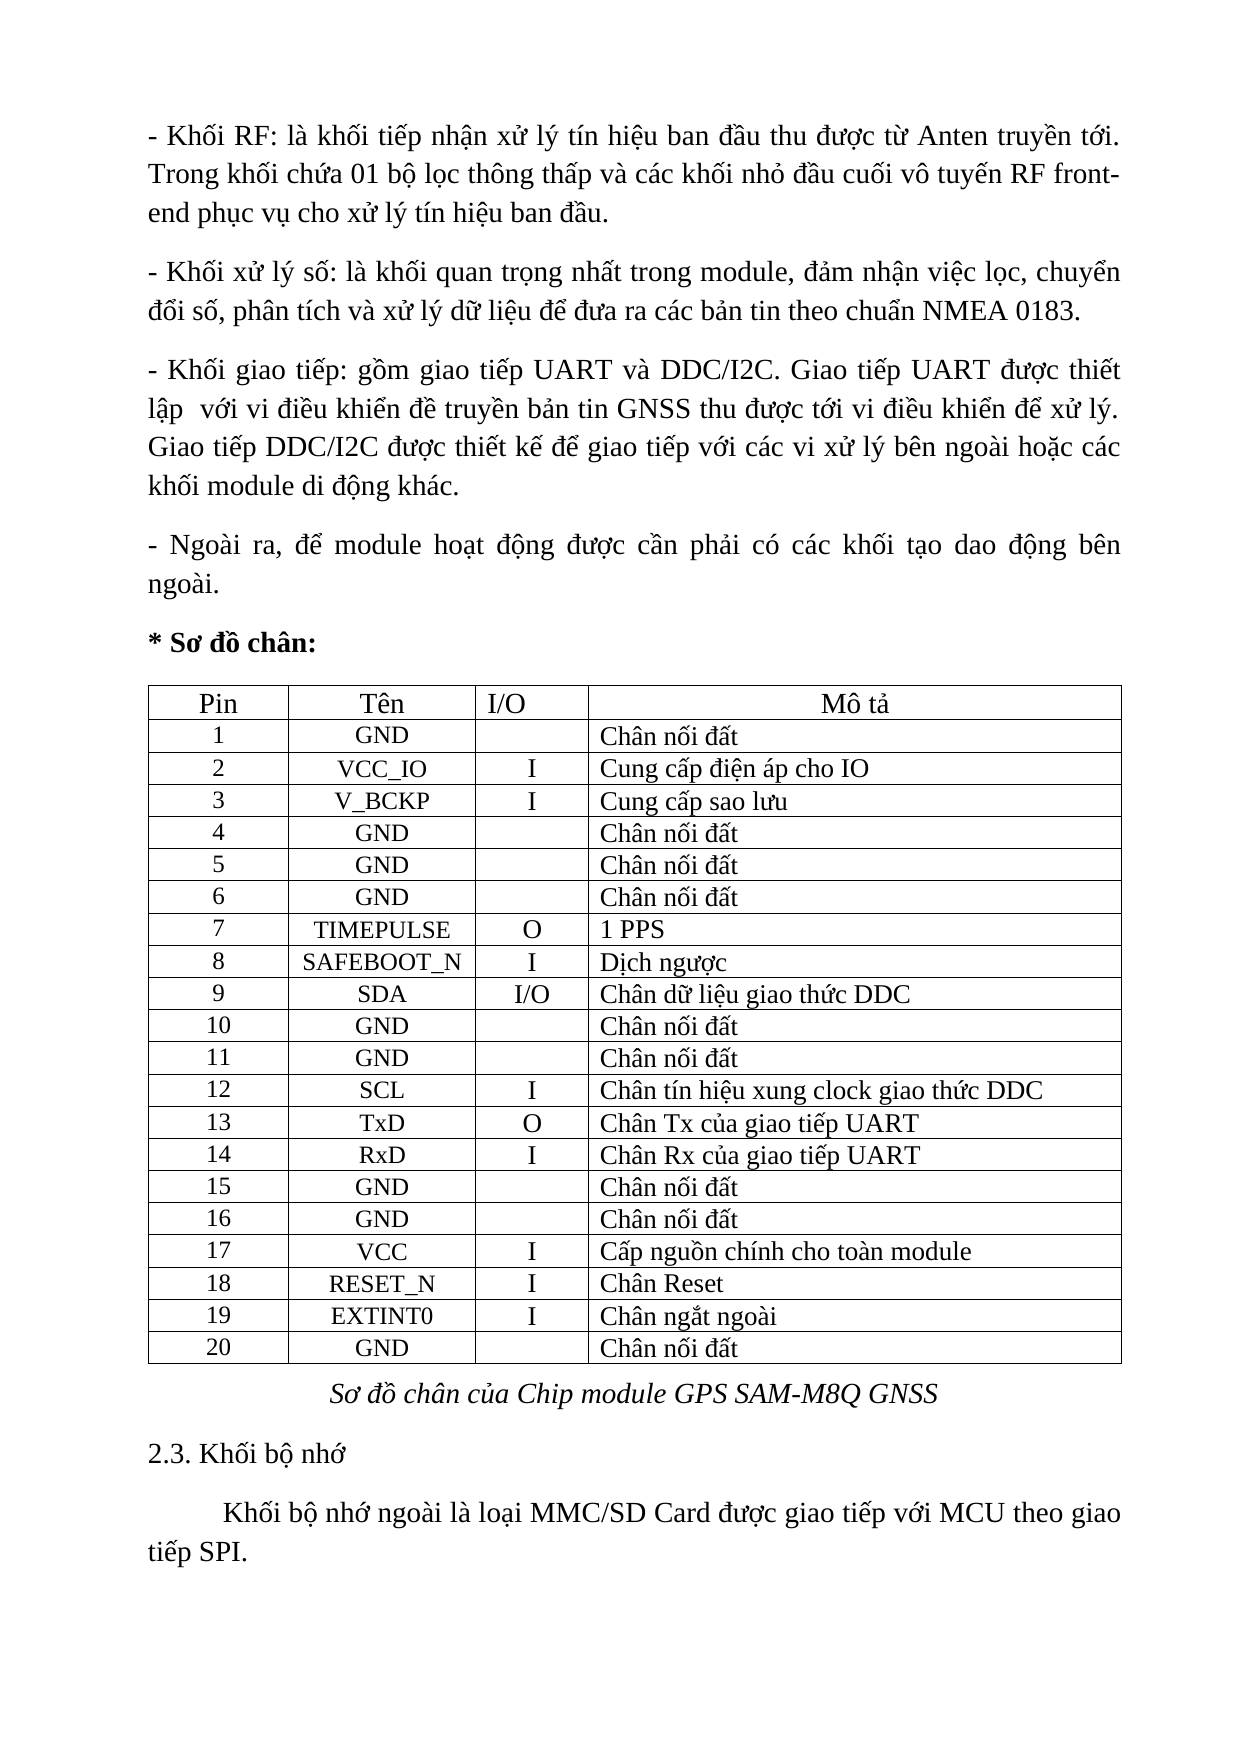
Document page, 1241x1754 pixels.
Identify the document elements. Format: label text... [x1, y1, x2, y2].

table_cell GND [289, 849, 475, 880]
table_cell SCL [289, 1075, 475, 1106]
table_cell I [476, 946, 588, 977]
table_cell Chân nối đất [589, 1332, 1121, 1363]
table_cell I [476, 1300, 588, 1331]
table_cell I [476, 753, 588, 784]
table_cell TIMEPULSE [289, 914, 475, 945]
table_cell [476, 1332, 588, 1363]
table_cell Chân Tx của giao tiếp UART [589, 1107, 1121, 1138]
table_cell Chân nối đất [589, 881, 1121, 912]
table_cell Chân Rx của giao tiếp UART [589, 1139, 1121, 1170]
text * Sơ đồ chân: [148, 625, 1122, 659]
table_cell [476, 720, 588, 752]
table_cell Chân nối đất [589, 1203, 1121, 1234]
table_cell VCC_IO [289, 753, 475, 784]
table_cell Cung cấp điện áp cho IO [589, 753, 1121, 784]
table_cell VCC [289, 1235, 475, 1267]
table_cell GND [289, 1042, 475, 1073]
table_cell GND [289, 1203, 475, 1234]
table_cell [476, 1010, 588, 1041]
table_cell 10 [149, 1010, 288, 1041]
table_cell 9 [149, 978, 288, 1009]
table_cell [476, 849, 588, 880]
table_cell Chân nối đất [589, 1171, 1121, 1202]
table_cell O [476, 1107, 588, 1138]
table_cell O [476, 914, 588, 945]
table_cell 14 [149, 1139, 288, 1170]
table_cell Cung cấp sao lưu [589, 785, 1121, 816]
table_cell 20 [149, 1332, 288, 1363]
table_cell 18 [149, 1268, 288, 1299]
table_cell 6 [149, 881, 288, 912]
table_cell I [476, 1268, 588, 1299]
table_cell GND [289, 720, 475, 752]
table_cell Cấp nguồn chính cho toàn module [589, 1235, 1121, 1267]
table_cell Chân tín hiệu xung clock giao thức DDC [589, 1075, 1121, 1106]
table_cell GND [289, 1171, 475, 1202]
table_cell GND [289, 1332, 475, 1363]
table_cell TxD [289, 1107, 475, 1138]
table_cell [476, 1042, 588, 1073]
table_cell 3 [149, 785, 288, 816]
table_cell Chân ngắt ngoài [589, 1300, 1121, 1331]
table_cell [476, 881, 588, 912]
table_cell I [476, 1075, 588, 1106]
text Sơ đồ chân của Chip module GPS SAM-M8Q GNSS [148, 1377, 1122, 1410]
table_cell 12 [149, 1075, 288, 1106]
text - Khối RF: là khối tiếp nhận xử lý tín hiệu ban đầu thu được từ Anten truyền tới. Trong khối chứa 01 bộ lọc thông thấp và các khối nhỏ đầu cuối vô tuyến RF front-end phục vụ cho xử lý tín hiệu ban đầu. [148, 118, 1122, 229]
text Khối bộ nhớ ngoài là loại MMC/SD Card được giao tiếp với MCU theo giao tiếp SPI. [148, 1495, 1122, 1567]
table_cell EXTINT0 [289, 1300, 475, 1331]
text 2.3. Khối bộ nhớ [148, 1436, 1122, 1469]
table_cell I [476, 785, 588, 816]
table_cell 1 [149, 720, 288, 752]
table_cell RESET_N [289, 1268, 475, 1299]
table_header Tên [289, 686, 475, 719]
table_cell GND [289, 817, 475, 848]
table_cell [476, 817, 588, 848]
table_cell 1 PPS [589, 914, 1121, 945]
table_cell [476, 1171, 588, 1202]
table_cell Dịch ngược [589, 946, 1121, 977]
table_cell GND [289, 881, 475, 912]
table_cell GND [289, 1010, 475, 1041]
table_cell 8 [149, 946, 288, 977]
table_header Mô tả [589, 686, 1121, 719]
table_cell 4 [149, 817, 288, 848]
text - Khối xử lý số: là khối quan trọng nhất trong module, đảm nhận việc lọc, chuyển đổi số, phân tích và xử lý dữ liệu để đưa ra các bản tin theo chuẩn NMEA 0183. [148, 254, 1122, 327]
text - Khối giao tiếp: gồm giao tiếp UART và DDC/I2C. Giao tiếp UART được thiết lập với vi điều khiển đề truyền bản tin GNSS thu được tới vi điều khiển để xử lý. Giao tiếp DDC/I2C được thiết kế để giao tiếp với các vi xử lý bên ngoài hoặc các khối module di động khác. [148, 352, 1122, 502]
table_cell Chân dữ liệu giao thức DDC [589, 978, 1121, 1009]
table_cell 7 [149, 914, 288, 945]
table_cell SAFEBOOT_N [289, 946, 475, 977]
table_cell V_BCKP [289, 785, 475, 816]
table_cell Chân nối đất [589, 1010, 1121, 1041]
table_cell 15 [149, 1171, 288, 1202]
table_cell Chân nối đất [589, 1042, 1121, 1073]
table_header I/O [476, 686, 588, 719]
table_cell 5 [149, 849, 288, 880]
table_cell I/O [476, 978, 588, 1009]
text - Ngoài ra, để module hoạt động được cần phải có các khối tạo dao động bên ngoài. [148, 527, 1122, 599]
table_cell Chân nối đất [589, 849, 1121, 880]
table_cell I [476, 1139, 588, 1170]
table_cell [476, 1203, 588, 1234]
table_header Pin [149, 686, 288, 719]
table_cell RxD [289, 1139, 475, 1170]
table_cell 13 [149, 1107, 288, 1138]
table_cell 2 [149, 753, 288, 784]
table_cell 19 [149, 1300, 288, 1331]
table_cell 16 [149, 1203, 288, 1234]
table_cell SDA [289, 978, 475, 1009]
table_cell 11 [149, 1042, 288, 1073]
table_cell Chân Reset [589, 1268, 1121, 1299]
table_cell Chân nối đất [589, 817, 1121, 848]
table_cell Chân nối đất [589, 720, 1121, 752]
table_cell I [476, 1235, 588, 1267]
table_cell 17 [149, 1235, 288, 1267]
